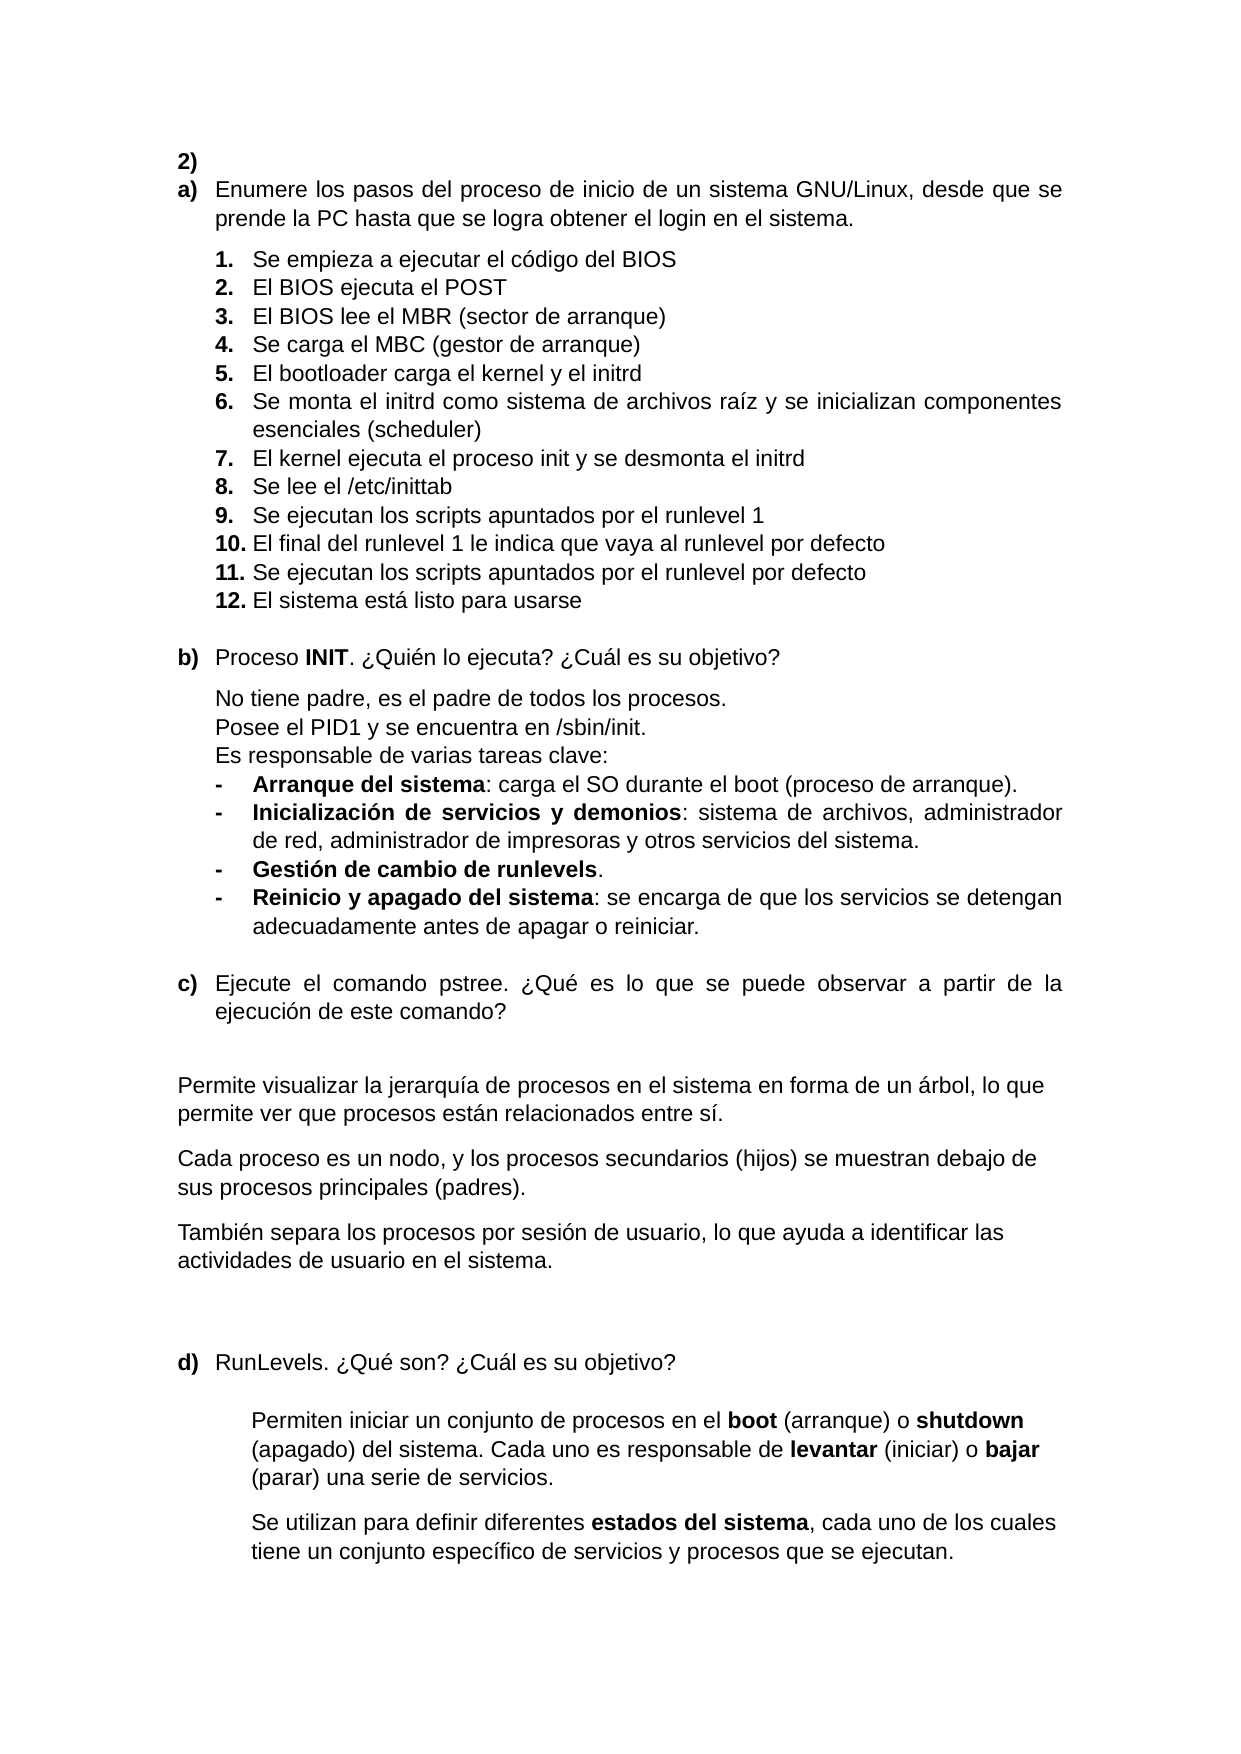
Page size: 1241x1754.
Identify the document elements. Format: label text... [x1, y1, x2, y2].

list El bootloader carga el kernel y el initrd [215, 359, 1063, 386]
list Gestión de cambio de runlevels. [215, 856, 1063, 882]
list Enumere los pasos del proceso de inicio de un sistema GNU/Linux, desde que se prende la PC hasta que se logra obtener el login en el sistema. [177, 176, 1063, 231]
list Se carga el MBC (gestor de arranque) [215, 331, 1063, 357]
list El BIOS lee el MBR (sector de arranque) [215, 303, 1063, 329]
list Proceso INIT. ¿Quién lo ejecuta? ¿Cuál es su objetivo? [177, 644, 1063, 670]
list Ejecute el comando pstree. ¿Qué es lo que se puede observar a partir de la ejecución de este comando? [177, 970, 1063, 1024]
list El BIOS ejecuta el POST [215, 274, 1063, 301]
text También separa los procesos por sesión de usuario, lo que ayuda a identificar las actividades de usuario en el sistema. [177, 1219, 1063, 1273]
text Permiten iniciar un conjunto de procesos en el boot (arranque) o shutdown (apagado) del sistema. Cada uno es responsable de levantar (iniciar) o bajar (parar) una serie de servicios. [251, 1407, 1063, 1490]
list Reinicio y apagado del sistema: se encarga de que los servicios se detengan adecuadamente antes de apagar o reiniciar. [215, 884, 1063, 939]
list Se ejecutan los scripts apuntados por el runlevel por defecto [215, 559, 1063, 585]
list Arranque del sistema: carga el SO durante el boot (proceso de arranque). [215, 771, 1063, 797]
list Inicialización de servicios y demonios: sistema de archivos, administrador de red, administrador de impresoras y otros servicios del sistema. [215, 799, 1063, 854]
list Se empieza a ejecutar el código del BIOS [215, 246, 1063, 272]
text Se utilizan para definir diferentes estados del sistema, cada uno de los cuales tiene un conjunto específico de servicios y procesos que se ejecutan. [251, 1509, 1063, 1564]
list No tiene padre, es el padre de todos los procesos. [215, 685, 1063, 712]
text Permite visualizar la jerarquía de procesos en el sistema en forma de un árbol, lo que permite ver que procesos están relacionados entre sí. [177, 1072, 1063, 1126]
list Es responsable de varias tareas clave: [215, 742, 1063, 768]
list El final del runlevel 1 le indica que vaya al runlevel por defecto [215, 530, 1063, 557]
list El kernel ejecuta el proceso init y se desmonta el initrd [215, 445, 1063, 471]
list Se monta el initrd como sistema de archivos raíz y se inicializan componentes esenciales (scheduler) [215, 388, 1063, 443]
list El sistema está listo para usarse [215, 587, 1063, 613]
text Cada proceso es un nodo, y los procesos secundarios (hijos) se muestran debajo de sus procesos principales (padres). [177, 1145, 1063, 1200]
list Se ejecutan los scripts apuntados por el runlevel 1 [215, 502, 1063, 528]
list Se lee el /etc/inittab [215, 473, 1063, 500]
list Posee el PID1 y se encuentra en /sbin/init. [215, 714, 1063, 740]
list RunLevels. ¿Qué son? ¿Cuál es su objetivo? [177, 1349, 1063, 1376]
